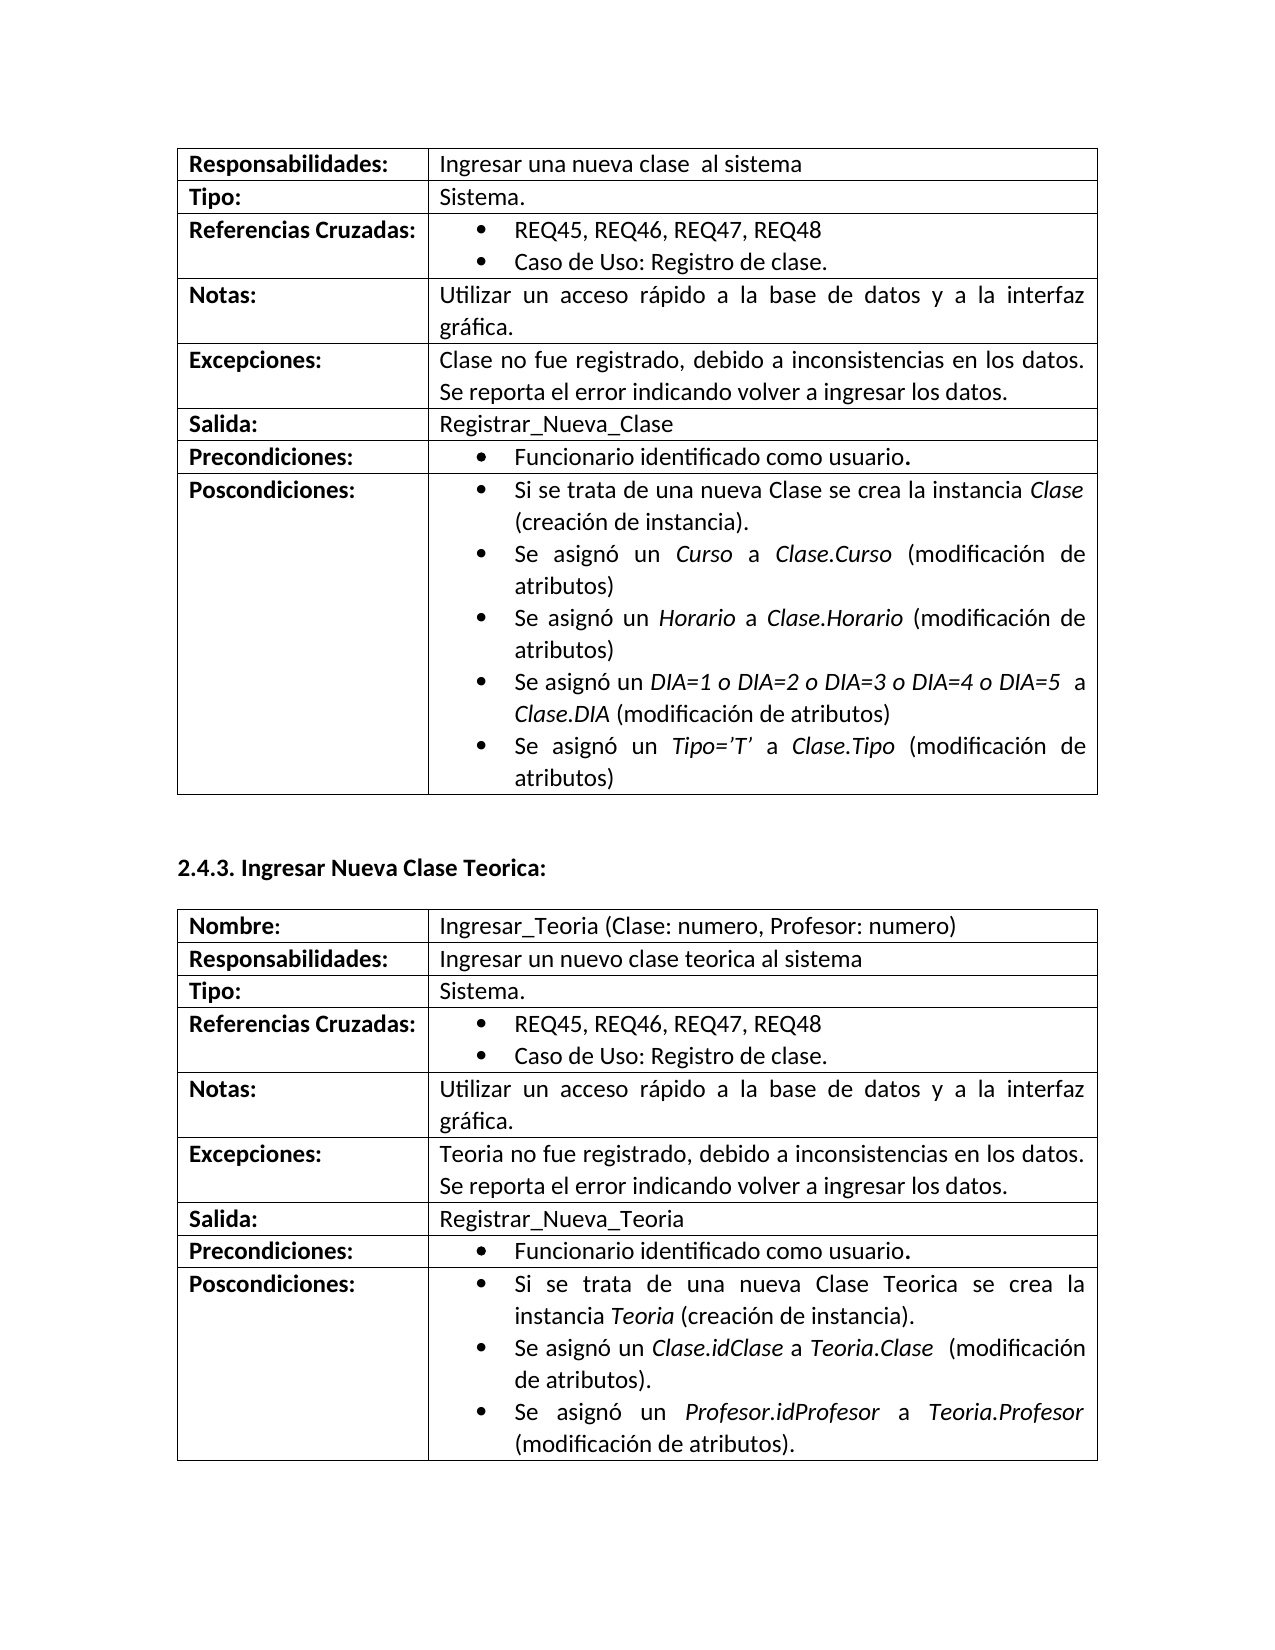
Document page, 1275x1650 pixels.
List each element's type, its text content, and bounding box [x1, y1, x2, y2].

table_cell Funcionario identificado como usuario. [429, 1236, 1097, 1267]
table_cell Poscondiciones: [178, 474, 428, 794]
subtitle 2.4.3. Ingresar Nueva Clase Teorica: [177, 852, 1098, 882]
table_cell Responsabilidades: [178, 943, 428, 974]
table_cell Poscondiciones: [178, 1268, 428, 1460]
table_cell Ingresar un nuevo clase teorica al sistema [429, 943, 1097, 974]
table_cell Salida: [178, 1203, 428, 1234]
table_cell Funcionario identificado como usuario. [429, 441, 1097, 473]
table_cell Excepciones: [178, 344, 428, 408]
table_cell Tipo: [178, 181, 428, 213]
table_cell Si se trata de una nueva Clase se crea la instancia Clase (creación de instancia). Se asignó un Curso a Clase.Curso (modificación de atributos) Se asignó un Horario a Clase.Horario (modificación de atributos) Se asignó un DIA=1 o DIA=2 o DIA=3 o DIA=4 o DIA=5 a Clase.DIA (modificación de atributos) Se asignó un Tipo=’T’ a Clase.Tipo (modificación de atributos) [429, 474, 1097, 794]
table_cell REQ45, REQ46, REQ47, REQ48 Caso de Uso: Registro de clase. [429, 214, 1097, 278]
table_cell Teoria no fue registrado, debido a inconsistencias en los datos. Se reporta el error indicando volver a ingresar los datos. [429, 1138, 1097, 1202]
table_cell Precondiciones: [178, 1236, 428, 1267]
table_cell Tipo: [178, 976, 428, 1007]
table_cell Registrar_Nueva_Clase [429, 409, 1097, 440]
table_cell Notas: [178, 1073, 428, 1137]
table_cell Si se trata de una nueva Clase Teorica se crea la instancia Teoria (creación de instancia). Se asignó un Clase.idClase a Teoria.Clase (modificación de atributos). Se asignó un Profesor.idProfesor a Teoria.Profesor (modificación de atributos). [429, 1268, 1097, 1460]
table_cell REQ45, REQ46, REQ47, REQ48 Caso de Uso: Registro de clase. [429, 1008, 1097, 1072]
table_cell Referencias Cruzadas: [178, 214, 428, 278]
table_cell Registrar_Nueva_Teoria [429, 1203, 1097, 1234]
table_cell Utilizar un acceso rápido a la base de datos y a la interfaz gráfica. [429, 1073, 1097, 1137]
table_cell Referencias Cruzadas: [178, 1008, 428, 1072]
table_cell Excepciones: [178, 1138, 428, 1202]
table_cell Responsabilidades: [178, 149, 428, 180]
table_cell Ingresar una nueva clase al sistema [429, 149, 1097, 180]
table_cell Precondiciones: [178, 441, 428, 473]
table_cell Sistema. [429, 181, 1097, 213]
table_header Ingresar_Teoria (Clase: numero, Profesor: numero) [429, 910, 1097, 942]
table_cell Clase no fue registrado, debido a inconsistencias en los datos. Se reporta el error indicando volver a ingresar los datos. [429, 344, 1097, 408]
table_cell Notas: [178, 279, 428, 343]
table_header Nombre: [178, 910, 428, 942]
table_cell Salida: [178, 409, 428, 440]
table_cell Utilizar un acceso rápido a la base de datos y a la interfaz gráfica. [429, 279, 1097, 343]
table_cell Sistema. [429, 976, 1097, 1007]
